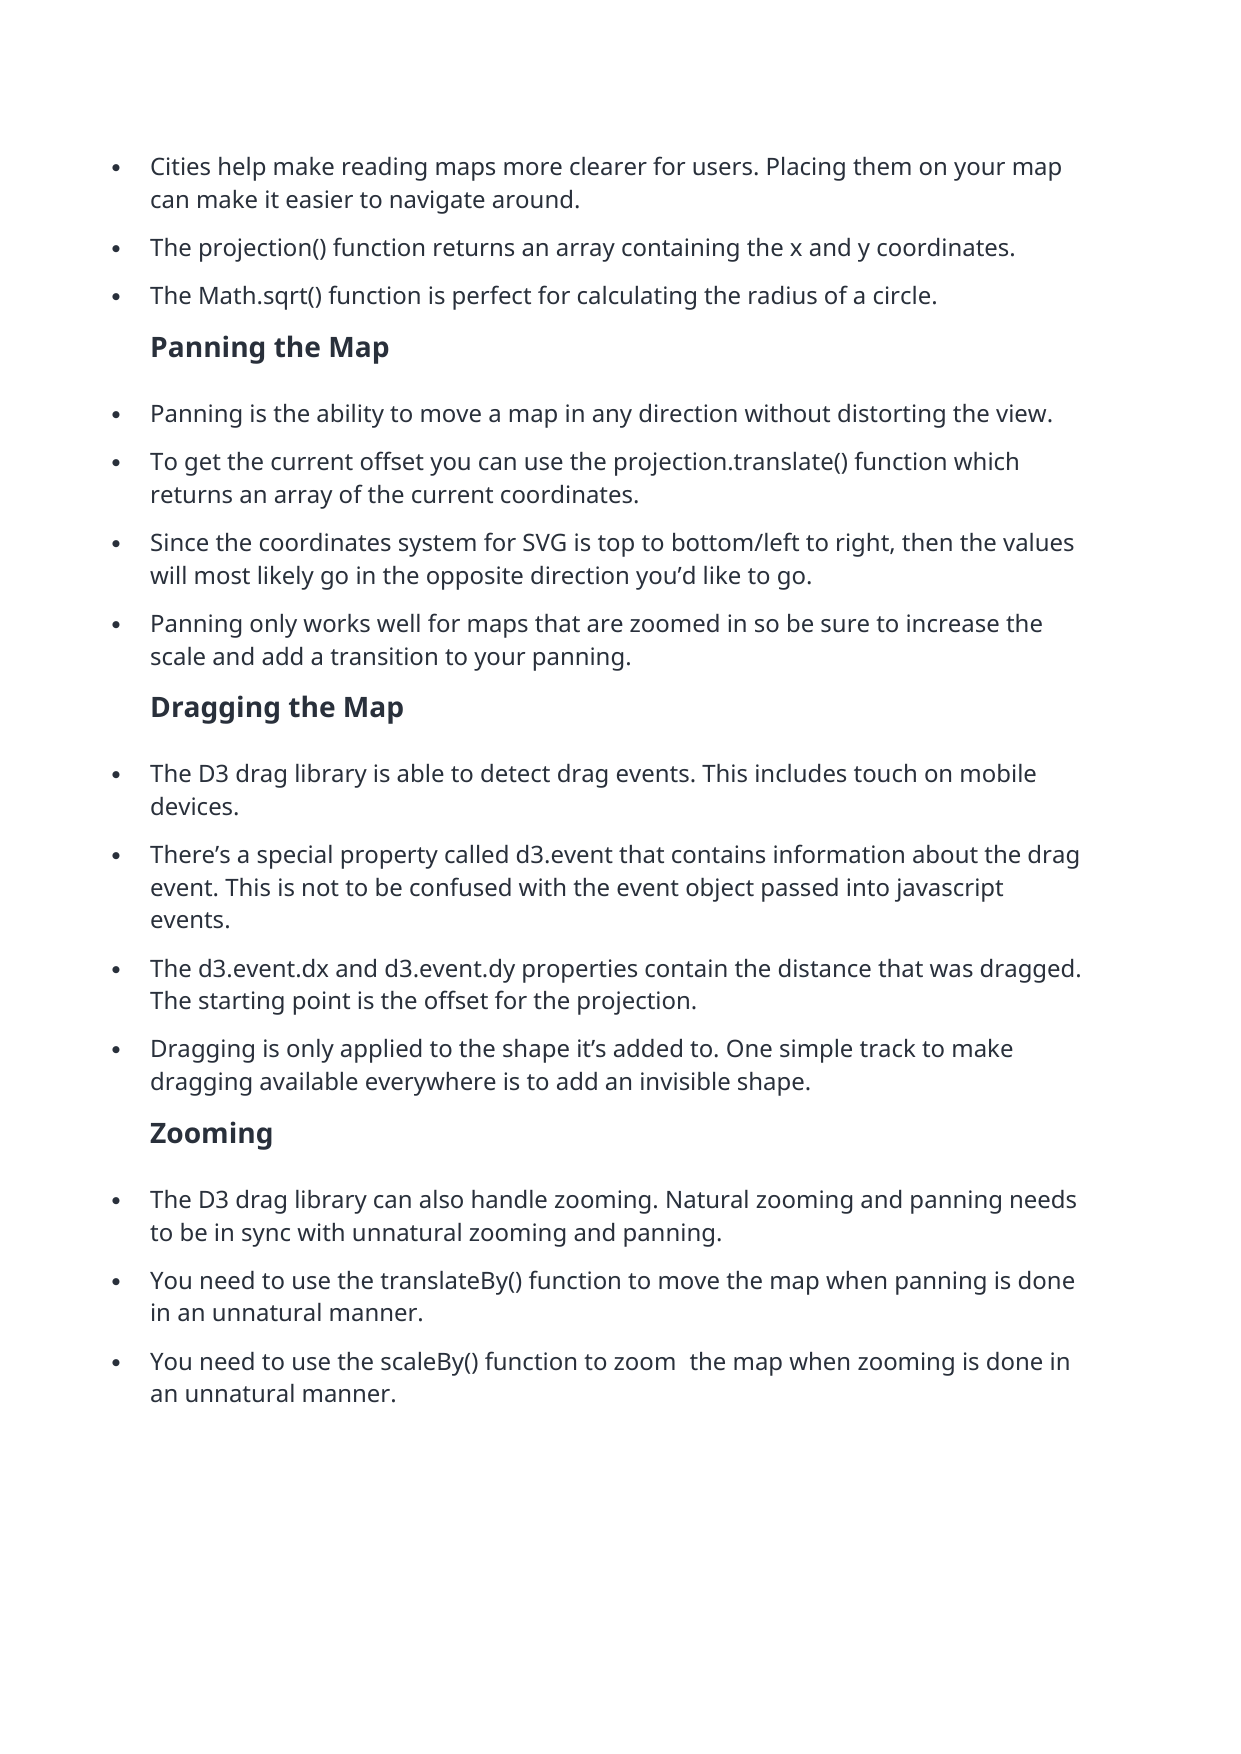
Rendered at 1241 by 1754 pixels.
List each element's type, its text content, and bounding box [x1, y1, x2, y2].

list Since the coordinates system for SVG is top to bottom/left to right, then the values will most likely go in the opposite direction you’d like to go. [112, 526, 1090, 591]
list Dragging is only applied to the shape it’s added to. One simple track to make dragging available everywhere is to add an invisible shape. [112, 1032, 1090, 1097]
list The projection() function returns an array containing the x and y coordinates. [112, 231, 1090, 263]
list You need to use the scaleBy() function to zoom the map when zooming is done in an unnatural manner. [112, 1344, 1090, 1409]
text Zooming [150, 1113, 1090, 1151]
list Panning only works well for maps that are zoomed in so be sure to increase the scale and add a transition to your panning. [112, 607, 1090, 672]
list To get the current offset you can use the projection.translate() function which returns an array of the current coordinates. [112, 445, 1090, 510]
text Dragging the Map [150, 688, 1090, 726]
list The d3.event.dx and d3.event.dy properties contain the distance that was dragged. The starting point is the offset for the projection. [112, 951, 1090, 1017]
list There’s a special property called d3.event that contains information about the drag event. This is not to be confused with the event object passed into javascript events. [112, 838, 1090, 936]
list The D3 drag library is able to detect drag events. This includes touch on mobile devices. [112, 757, 1090, 822]
list The D3 drag library can also handle zooming. Natural zooming and panning needs to be in sync with unnatural zooming and panning. [112, 1183, 1090, 1248]
list Cities help make reading maps more clearer for users. Placing them on your map can make it easier to navigate around. [112, 150, 1090, 215]
list Panning is the ability to move a map in any direction without distorting the view. [112, 397, 1090, 429]
list The Math.sqrt() function is perfect for calculating the radius of a circle. [112, 279, 1090, 312]
list You need to use the translateBy() function to move the map when panning is done in an unnatural manner. [112, 1263, 1090, 1329]
text Panning the Map [150, 327, 1090, 366]
